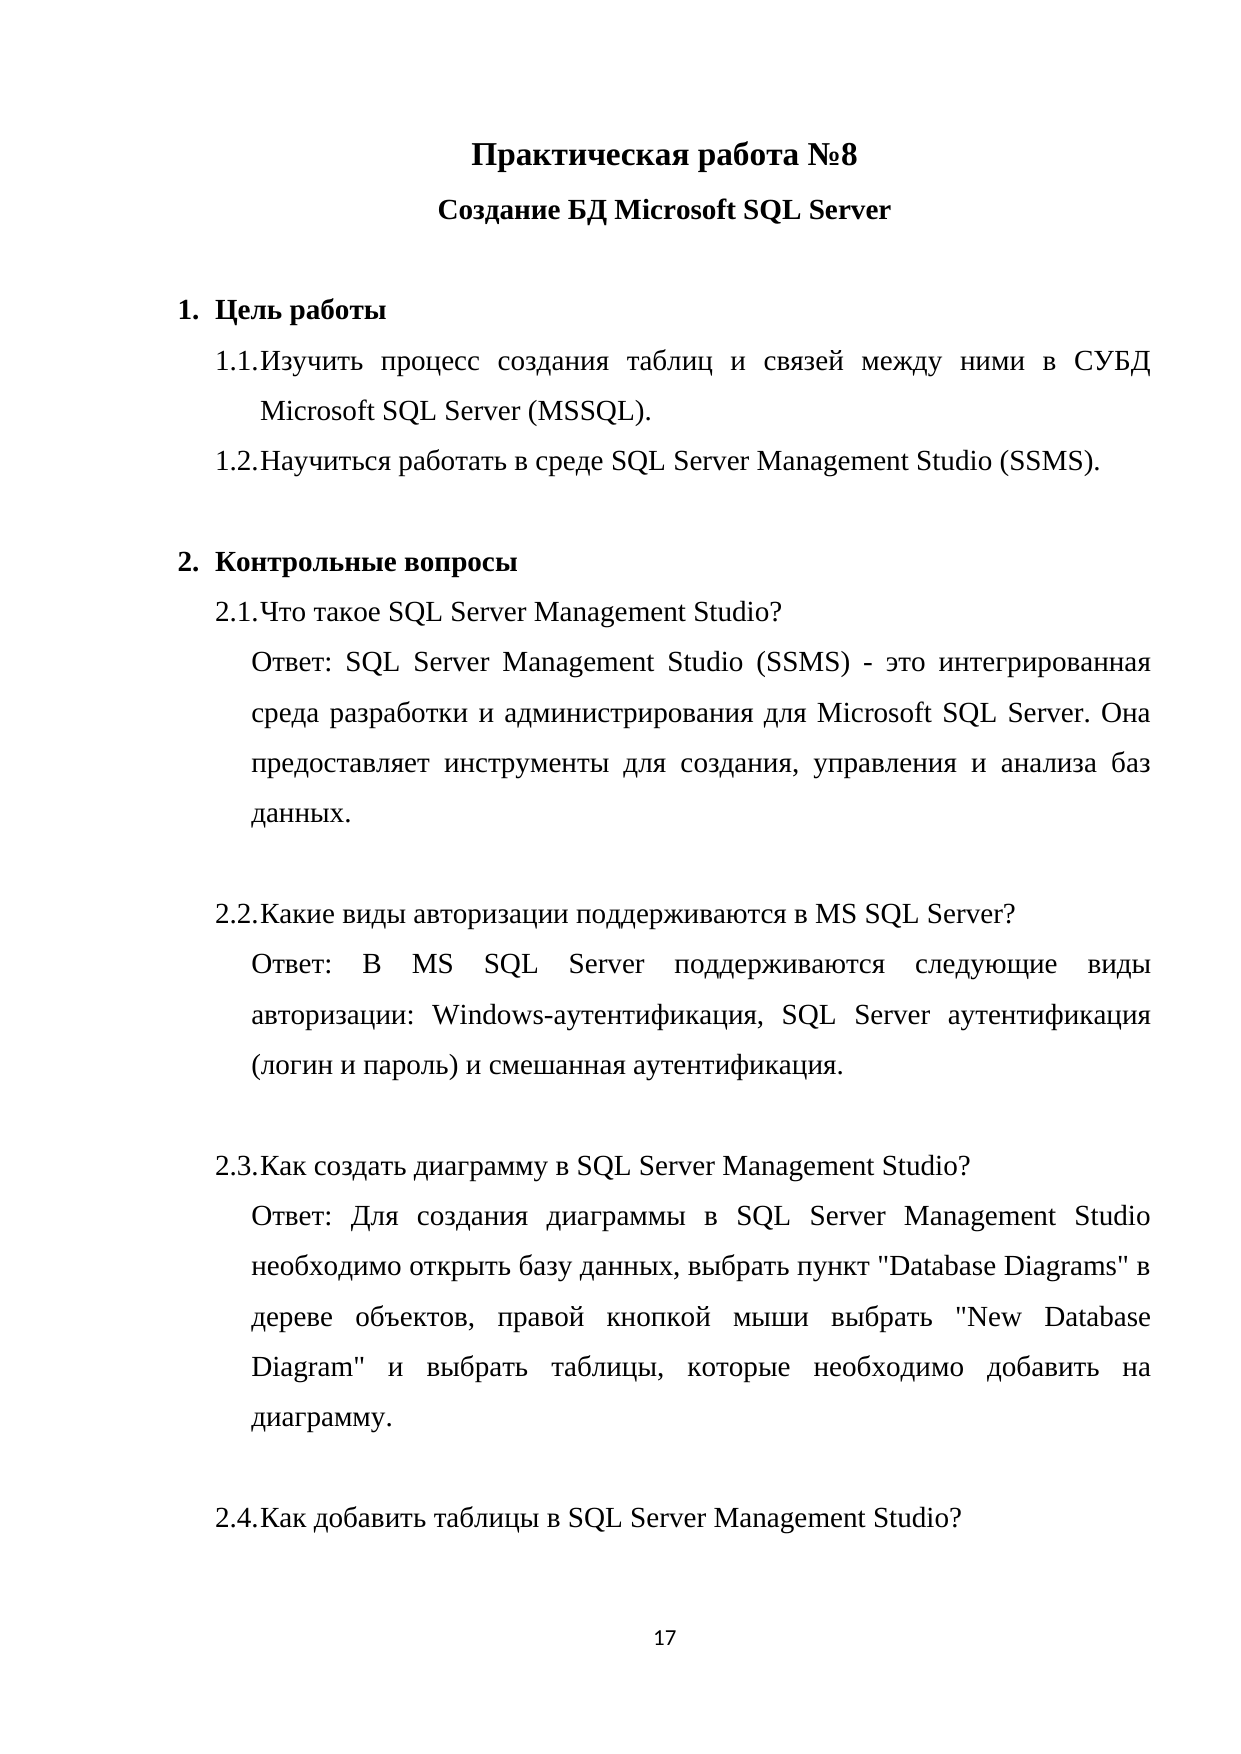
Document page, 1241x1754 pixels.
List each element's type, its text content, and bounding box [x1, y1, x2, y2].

list Цель работы [177, 292, 1152, 326]
list Как создать диаграмму в SQL Server Management Studio? [215, 1148, 1152, 1181]
list Научиться работать в среде SQL Server Management Studio (SSMS). [215, 443, 1152, 477]
list Что такое SQL Server Management Studio? [215, 594, 1152, 628]
list Ответ: Для создания диаграммы в SQL Server Management Studio необходимо открыть базу данных, выбрать пункт "Database Diagrams" в дереве объектов, правой кнопкой мыши выбрать "New Database Diagram" и выбрать таблицы, которые необходимо добавить на диаграмму. [251, 1198, 1152, 1433]
list Ответ: SQL Server Management Studio (SSMS) - это интегрированная среда разработки и администрирования для Microsoft SQL Server. Она предоставляет инструменты для создания, управления и анализа баз данных. [251, 644, 1152, 829]
list Ответ: В MS SQL Server поддерживаются следующие виды авторизации: Windows-аутентификация, SQL Server аутентификация (логин и пароль) и смешанная аутентификация. [251, 946, 1152, 1081]
list Изучить процесс создания таблиц и связей между ними в СУБД Microsoft SQL Server (MSSQL). [215, 343, 1152, 427]
text Создание БД Microsoft SQL Server [177, 192, 1152, 225]
list Какие виды авторизации поддерживаются в MS SQL Server? [215, 896, 1152, 930]
list Как добавить таблицы в SQL Server Management Studio? [215, 1500, 1152, 1533]
text Практическая работа №8 [177, 134, 1152, 173]
list Контрольные вопросы [177, 544, 1152, 577]
